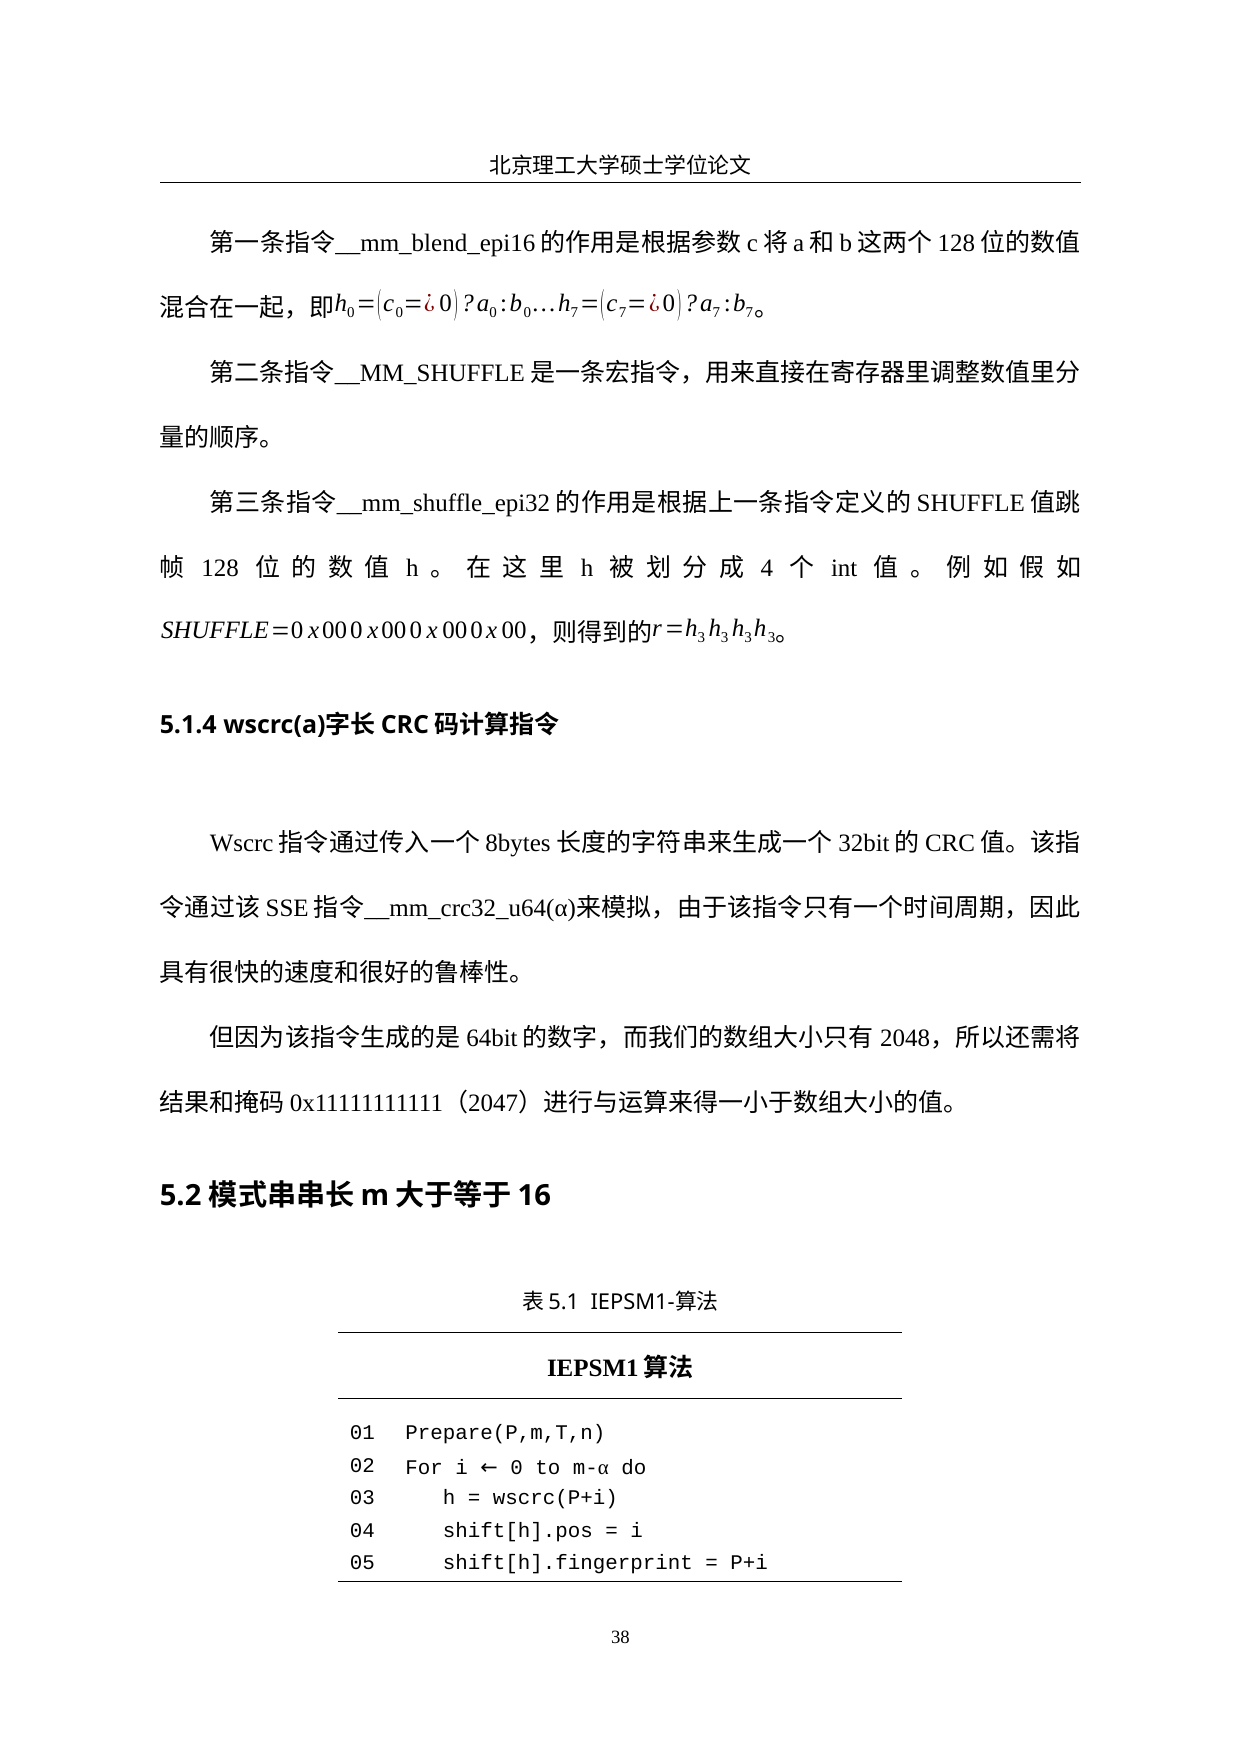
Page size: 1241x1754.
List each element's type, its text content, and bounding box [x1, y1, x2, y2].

table_cell 01 02 03 04 05 06 07 08 09 10 11 12 13 14 [338, 1399, 394, 1581]
text 第二条指令__MM_SHUFFLE是一条宏指令，用来直接在寄存器里调整数值里分量的顺序。 [159, 338, 1081, 468]
subtitle 5.2 模式串串长m大于等于16 [159, 1160, 1081, 1225]
text 第三条指令__mm_shuffle_epi32的作用是根据上一条指令定义的SHUFFLE值跳帧128位的数值h。在这里h被划分成4个int值。例如假如，则得到的。 [159, 468, 1081, 663]
text 第一条指令__mm_blend_epi16的作用是根据参数c将a和b这两个128位的数值混合在一起，即。 [159, 208, 1081, 338]
text Wscrc指令通过传入一个8bytes长度的字符串来生成一个32bit的CRC值。该指令通过该SSE指令__mm_crc32_u64(α)来模拟，由于该指令只有一个时间周期，因此具有很快的速度和很好的鲁棒性。 [159, 808, 1081, 1003]
subtitle 5.1.4 wscrc(a)字长CRC码计算指令 [159, 690, 1081, 755]
text 表5.1 IEPSM1-算法 [159, 1283, 1081, 1316]
table_header IEPSM1算法 [338, 1333, 902, 1398]
text 但因为该指令生成的是64bit的数字，而我们的数组大小只有2048，所以还需将结果和掩码0x11111111111（2047）进行与运算来得一小于数组大小的值。 [159, 1003, 1081, 1133]
